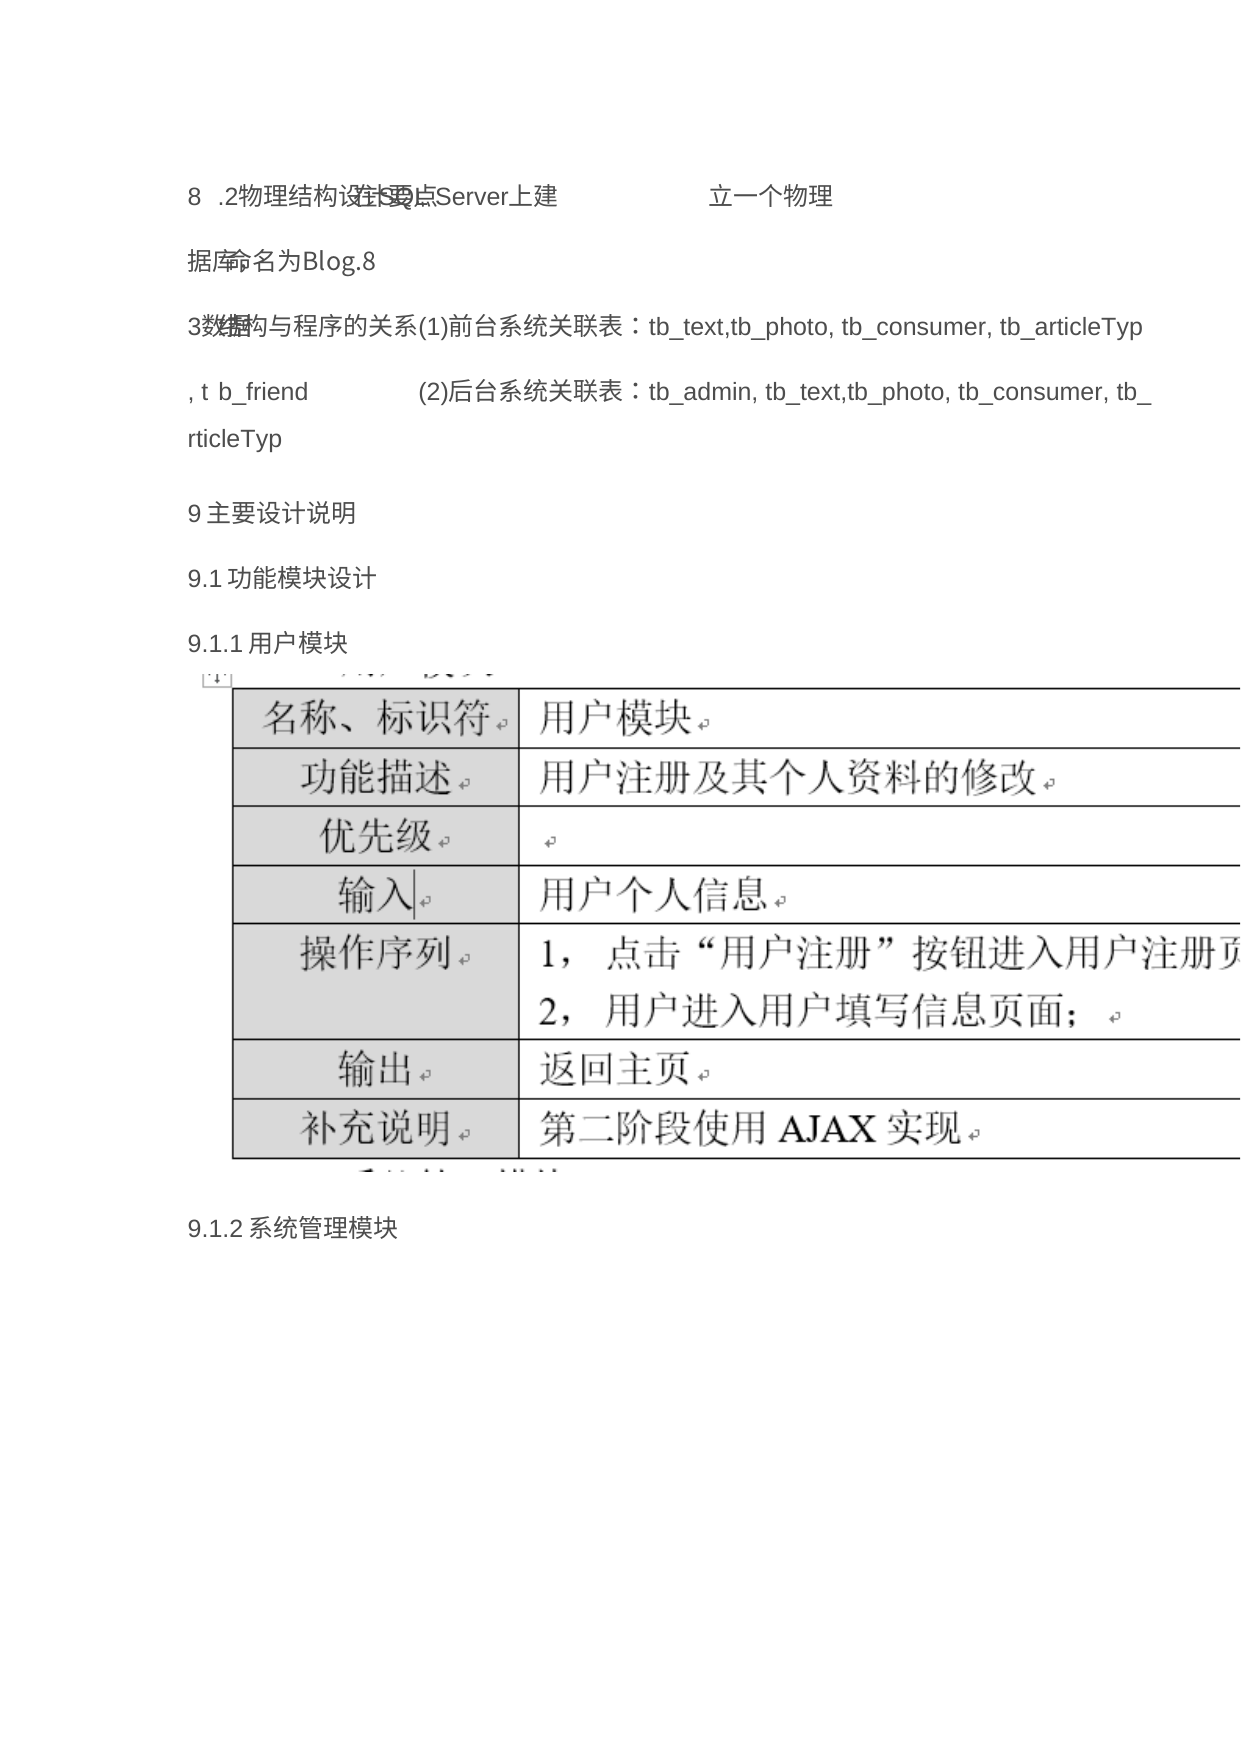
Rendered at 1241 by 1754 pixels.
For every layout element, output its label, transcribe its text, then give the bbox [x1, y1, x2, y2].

picture [187, 674, 1241, 1172]
text 7接口设计 7.1用户接口 (1)未登陆的用户，可以再主页浏览相关博文。 (2)用户成功登陆博客后，可以进行用户管理，朋友管理以及博文的管理. 7.2外部接口 (1)必须符合2.2的运行环境要求 (2)客户端必须安装浏览器，如需打印，还应安装打印机。 8系统数据结构设计 8.1逻辑结构设计要点 8.2物理结构设计要点 在SQL Server上建立一个物理数据库，命名为Blog. 8.3数据结构与程序的关系 (1)前台系统关联表：tb_text,tb_photo, tb_consumer, tb_articleType, tb_friend (2)后台系统关联表：tb_admin, tb_text,tb_photo, tb_consumer, tb_articleType, tb_friend [187, 162, 1053, 454]
text 9主要设计说明 9.1功能模块设计 9.1.1用户模块 9.1.2系统管理模块 9. 1.3文章管理模块 [187, 1172, 1053, 1259]
text 9主要设计说明 9.1功能模块设计 9.1.1用户模块 9.1.2系统管理模块 9. 1.3文章管理模块 [187, 479, 1053, 674]
